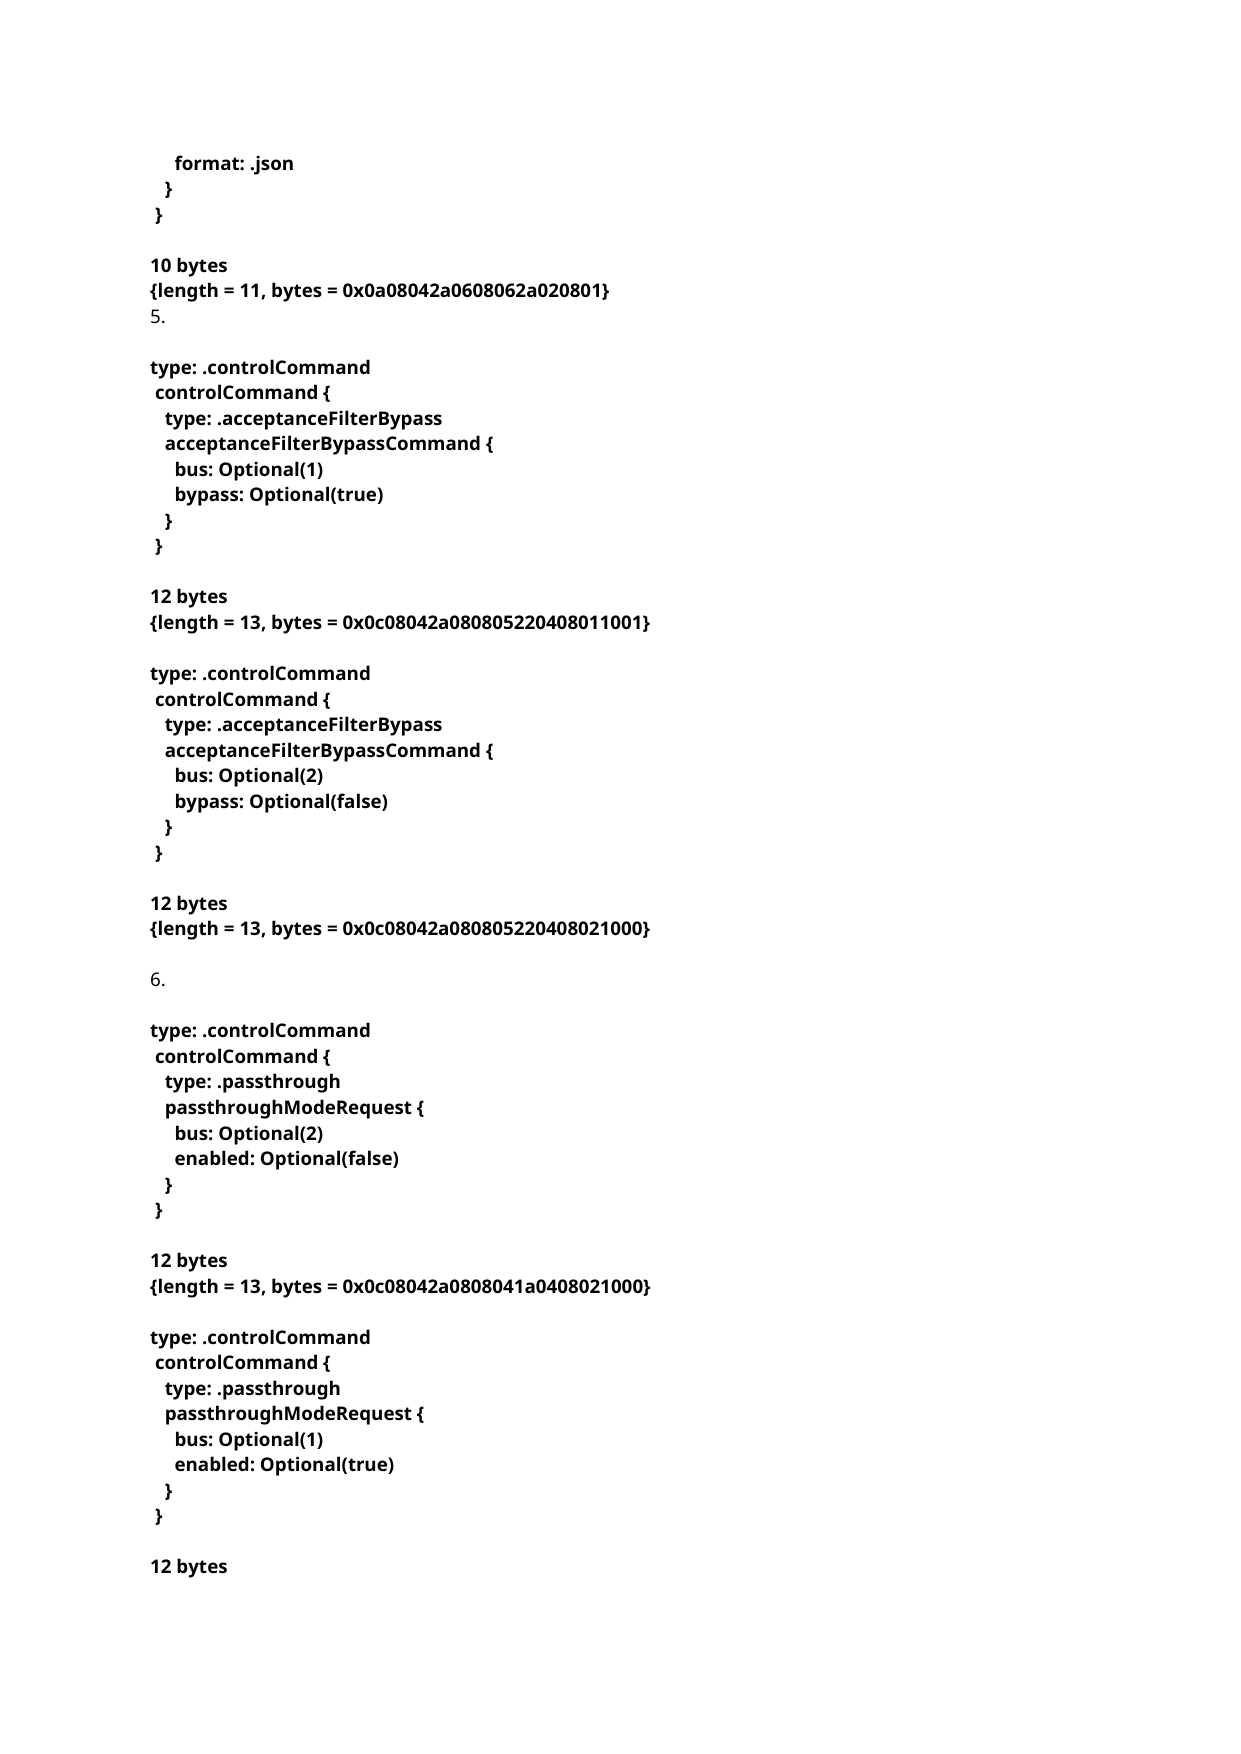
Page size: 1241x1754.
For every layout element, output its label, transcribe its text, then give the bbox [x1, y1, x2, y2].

text } [150, 1477, 1090, 1503]
text controlCommand { [150, 380, 1090, 405]
text } [150, 533, 1090, 558]
text 10 bytes [150, 252, 1090, 278]
text bus: Optional(1) [150, 1426, 1090, 1452]
text 12 bytes [150, 890, 1090, 916]
text bypass: Optional(true) [150, 482, 1090, 507]
text format: .json [150, 150, 1090, 176]
text 12 bytes [150, 584, 1090, 609]
text } [150, 1171, 1090, 1196]
text acceptanceFilterBypassCommand { [150, 737, 1090, 762]
text {length = 11, bytes = 0x0a08042a0608062a020801} [150, 278, 1090, 303]
text {length = 13, bytes = 0x0c08042a0808041a0408021000} [150, 1273, 1090, 1298]
text bypass: Optional(false) [150, 788, 1090, 813]
text 6. [150, 967, 1090, 992]
text } [150, 839, 1090, 864]
text {length = 13, bytes = 0x0c08042a080805220408011001} [150, 609, 1090, 635]
text bus: Optional(2) [150, 1120, 1090, 1145]
text type: .passthrough [150, 1375, 1090, 1401]
text } [150, 201, 1090, 227]
text passthroughModeRequest { [150, 1401, 1090, 1426]
text type: .controlCommand [150, 1324, 1090, 1349]
text 5. [150, 303, 1090, 329]
text } [150, 1503, 1090, 1528]
text } [150, 813, 1090, 839]
text controlCommand { [150, 686, 1090, 711]
text controlCommand { [150, 1043, 1090, 1069]
text 12 bytes [150, 1554, 1090, 1579]
text enabled: Optional(true) [150, 1452, 1090, 1477]
text bus: Optional(2) [150, 762, 1090, 788]
text type: .controlCommand [150, 354, 1090, 380]
text passthroughModeRequest { [150, 1094, 1090, 1120]
text } [150, 1196, 1090, 1222]
text bus: Optional(1) [150, 456, 1090, 482]
text type: .acceptanceFilterBypass [150, 405, 1090, 431]
text enabled: Optional(false) [150, 1145, 1090, 1171]
text acceptanceFilterBypassCommand { [150, 431, 1090, 456]
text 12 bytes [150, 1247, 1090, 1273]
text {length = 13, bytes = 0x0c08042a080805220408021000} [150, 916, 1090, 941]
text } [150, 507, 1090, 533]
text type: .acceptanceFilterBypass [150, 711, 1090, 737]
text type: .controlCommand [150, 1018, 1090, 1043]
text } [150, 176, 1090, 201]
text type: .passthrough [150, 1069, 1090, 1094]
text controlCommand { [150, 1349, 1090, 1375]
text type: .controlCommand [150, 660, 1090, 686]
